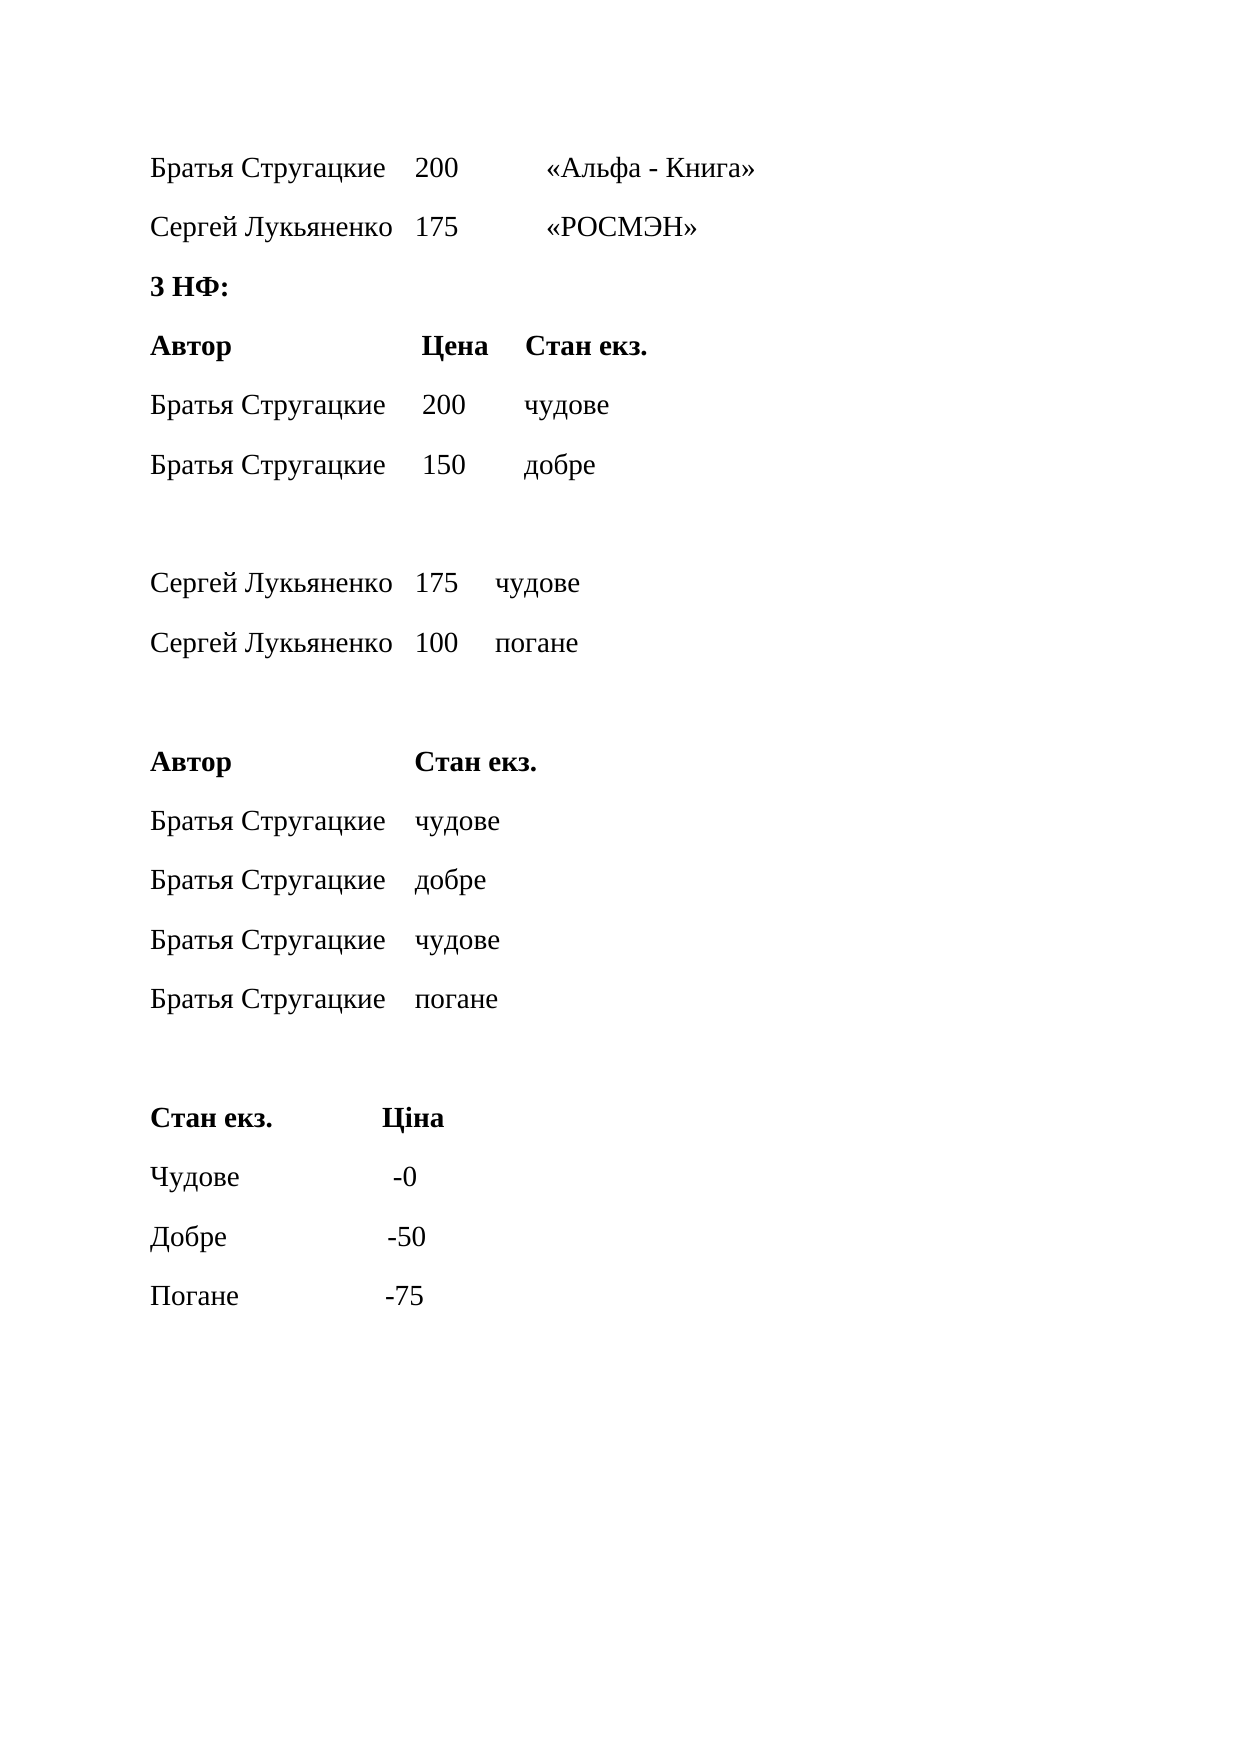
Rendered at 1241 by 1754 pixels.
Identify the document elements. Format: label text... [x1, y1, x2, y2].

text Братья Стругацкие погане [150, 981, 1090, 1015]
text 3 НФ: [150, 269, 1090, 302]
text Сергей Лукьяненко 100 погане [150, 625, 1090, 658]
text Братья Стругацкие чудове [150, 922, 1090, 955]
text Автор Цена Стан екз. [150, 328, 1090, 362]
text Сергей Лукьяненко 175 чудове [150, 566, 1090, 599]
text Погане -75 [150, 1278, 1090, 1312]
text Братья Стругацкие чудове [150, 803, 1090, 837]
text Сергей Лукьяненко 175 «РОСМЭН» [150, 209, 1090, 243]
text Братья Стругацкие 150 добре [150, 447, 1090, 480]
text Добре -50 [150, 1219, 1090, 1252]
text Братья Стругацкие 200 чудове [150, 387, 1090, 421]
text Стан екз. Ціна [150, 1100, 1090, 1133]
text Братья Стругацкие 200 «Альфа - Книга» [150, 150, 1090, 183]
text Чудове -0 [150, 1159, 1090, 1193]
text Братья Стругацкие добре [150, 862, 1090, 896]
text Автор Стан екз. [150, 744, 1090, 777]
